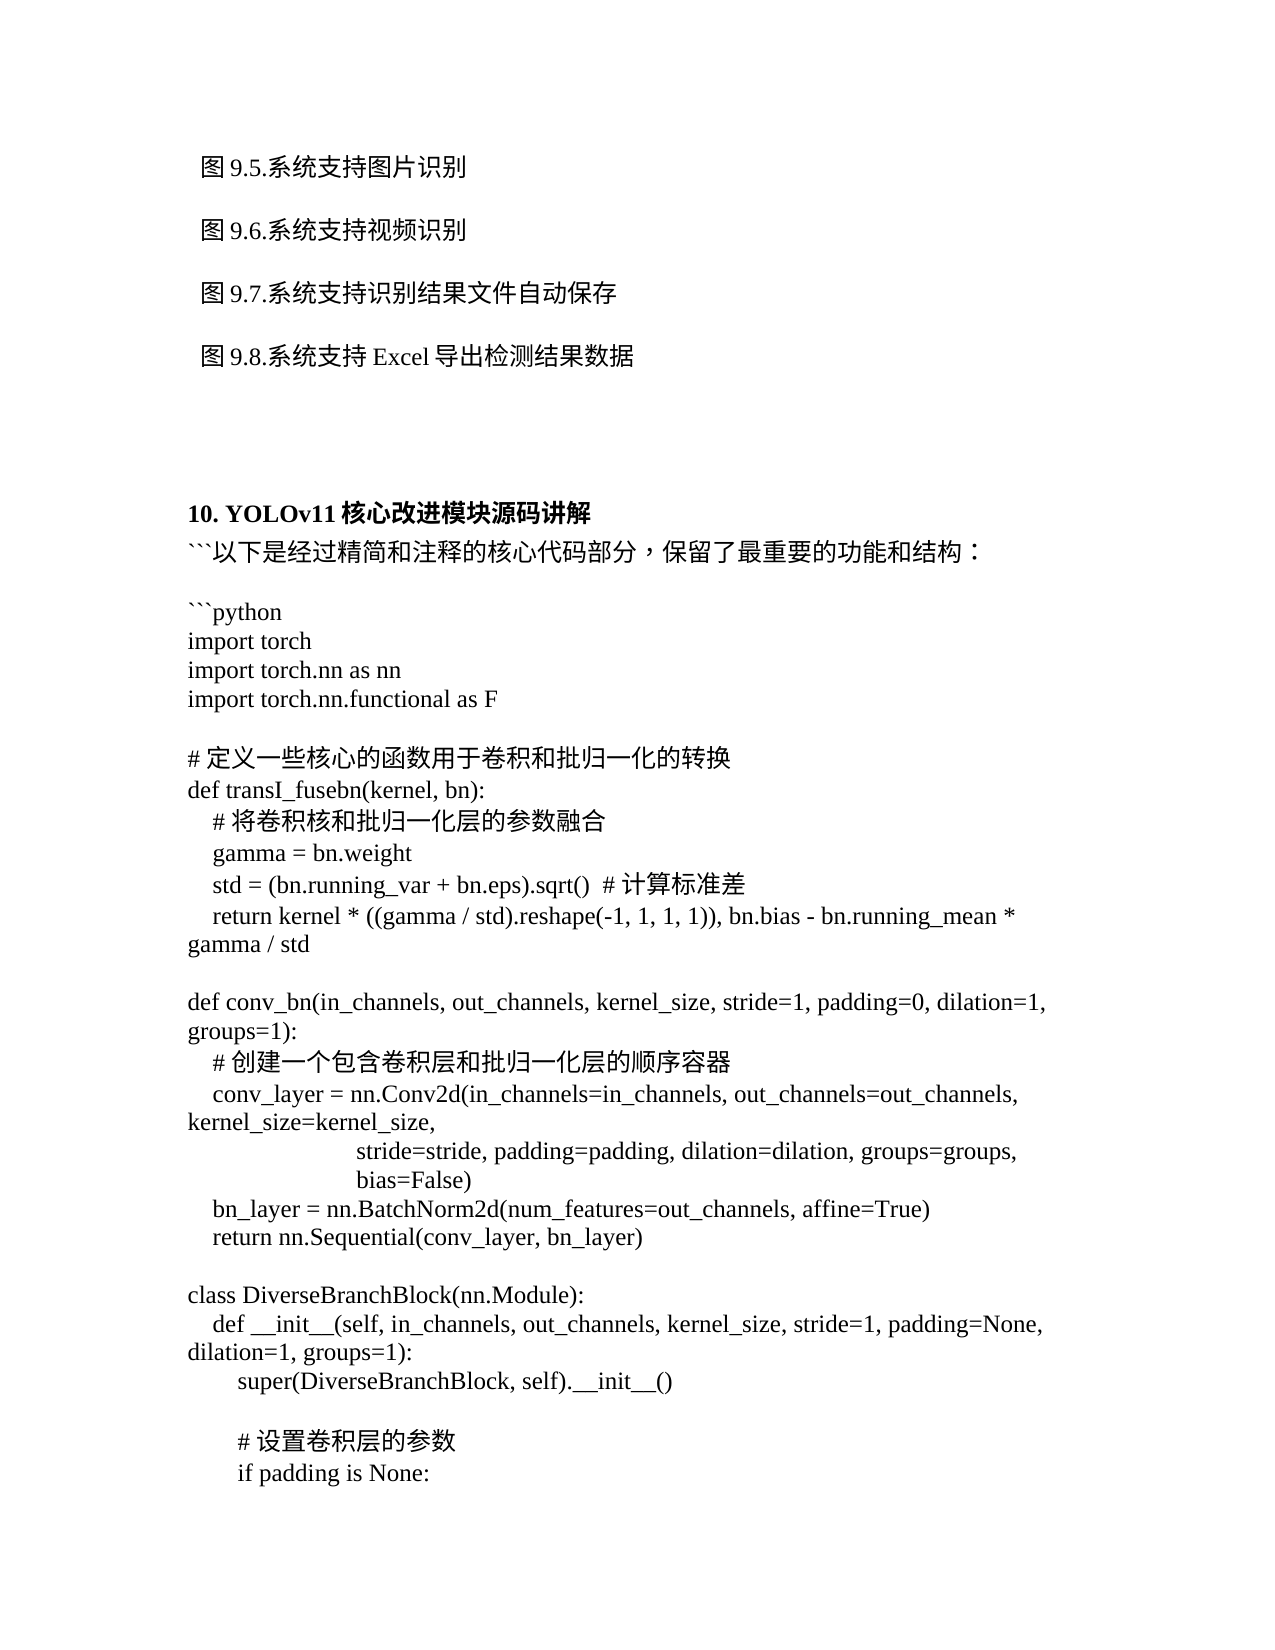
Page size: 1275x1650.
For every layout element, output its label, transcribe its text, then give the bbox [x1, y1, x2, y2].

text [187, 150, 1087, 372]
subtitle 10. YOLOv11核心改进模块源码讲解 [187, 495, 1087, 529]
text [187, 534, 1087, 1486]
